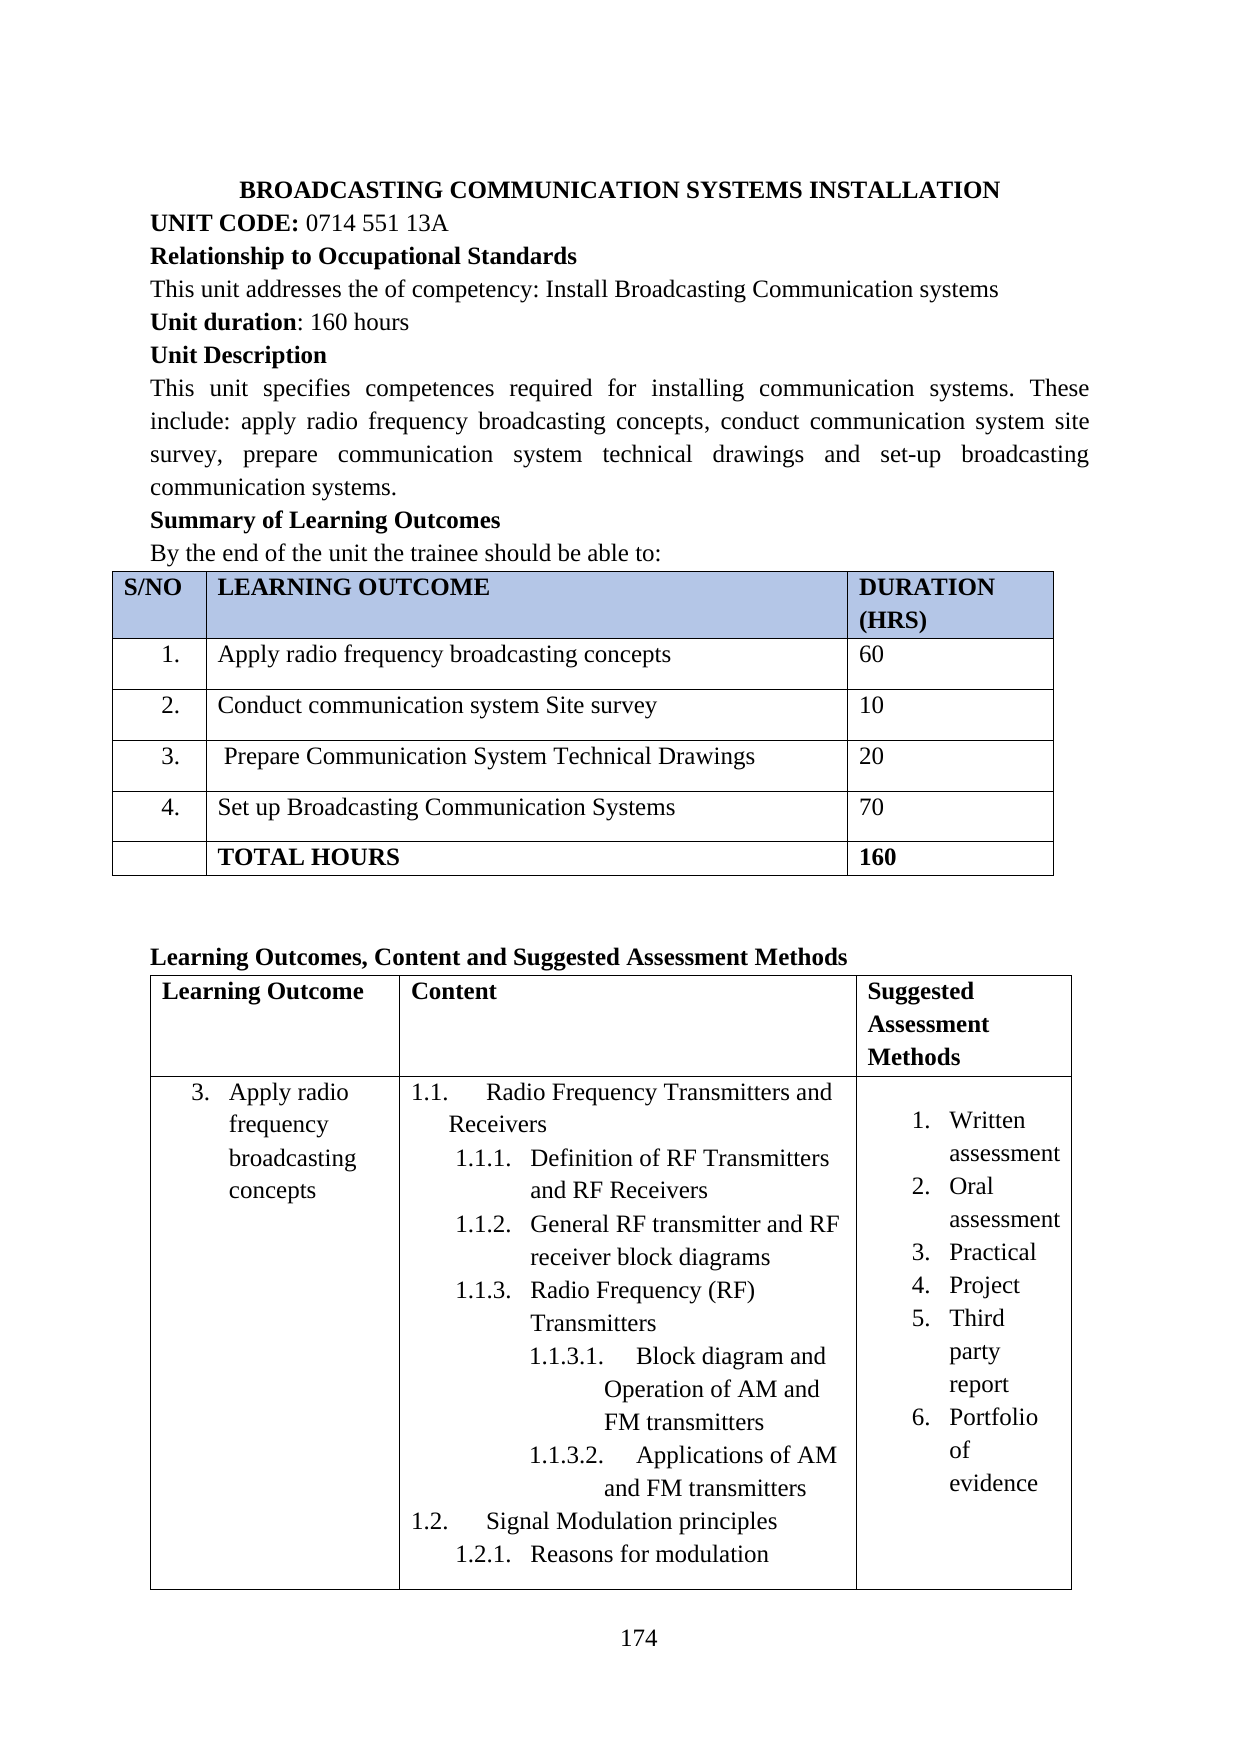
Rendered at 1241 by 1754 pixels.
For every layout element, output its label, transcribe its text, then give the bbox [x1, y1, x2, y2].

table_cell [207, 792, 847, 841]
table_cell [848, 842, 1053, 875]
text Unit duration: 160 hours [150, 307, 1090, 336]
text UNIT CODE: 0714 551 13A [150, 208, 1090, 237]
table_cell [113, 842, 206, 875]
text Learning Outcomes, Content and Suggested Assessment Methods [150, 942, 1090, 971]
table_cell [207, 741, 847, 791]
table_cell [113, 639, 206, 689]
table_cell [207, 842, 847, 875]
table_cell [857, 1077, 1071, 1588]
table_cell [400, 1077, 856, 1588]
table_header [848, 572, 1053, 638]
text This unit specifies competences required for installing communication systems. These include: apply radio frequency broadcasting concepts, conduct communication system site survey, prepare communication system technical drawings and set-up broadcasting communication systems. [150, 373, 1090, 501]
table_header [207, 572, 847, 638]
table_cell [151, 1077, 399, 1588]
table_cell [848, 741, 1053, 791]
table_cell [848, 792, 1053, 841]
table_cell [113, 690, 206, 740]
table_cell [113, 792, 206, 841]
text Summary of Learning Outcomes [150, 505, 1090, 534]
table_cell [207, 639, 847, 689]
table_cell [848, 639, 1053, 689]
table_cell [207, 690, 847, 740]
text Relationship to Occupational Standards [150, 241, 1090, 270]
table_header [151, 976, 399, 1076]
text Unit Description [150, 340, 1090, 369]
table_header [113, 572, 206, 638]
subtitle BROADCASTING COMMUNICATION SYSTEMS INSTALLATION [150, 175, 1090, 204]
text This unit addresses the of competency: Install Broadcasting Communication systems [150, 274, 1090, 303]
text By the end of the unit the trainee should be able to: [150, 538, 1090, 567]
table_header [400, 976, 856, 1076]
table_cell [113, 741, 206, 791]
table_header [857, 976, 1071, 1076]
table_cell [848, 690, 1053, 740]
